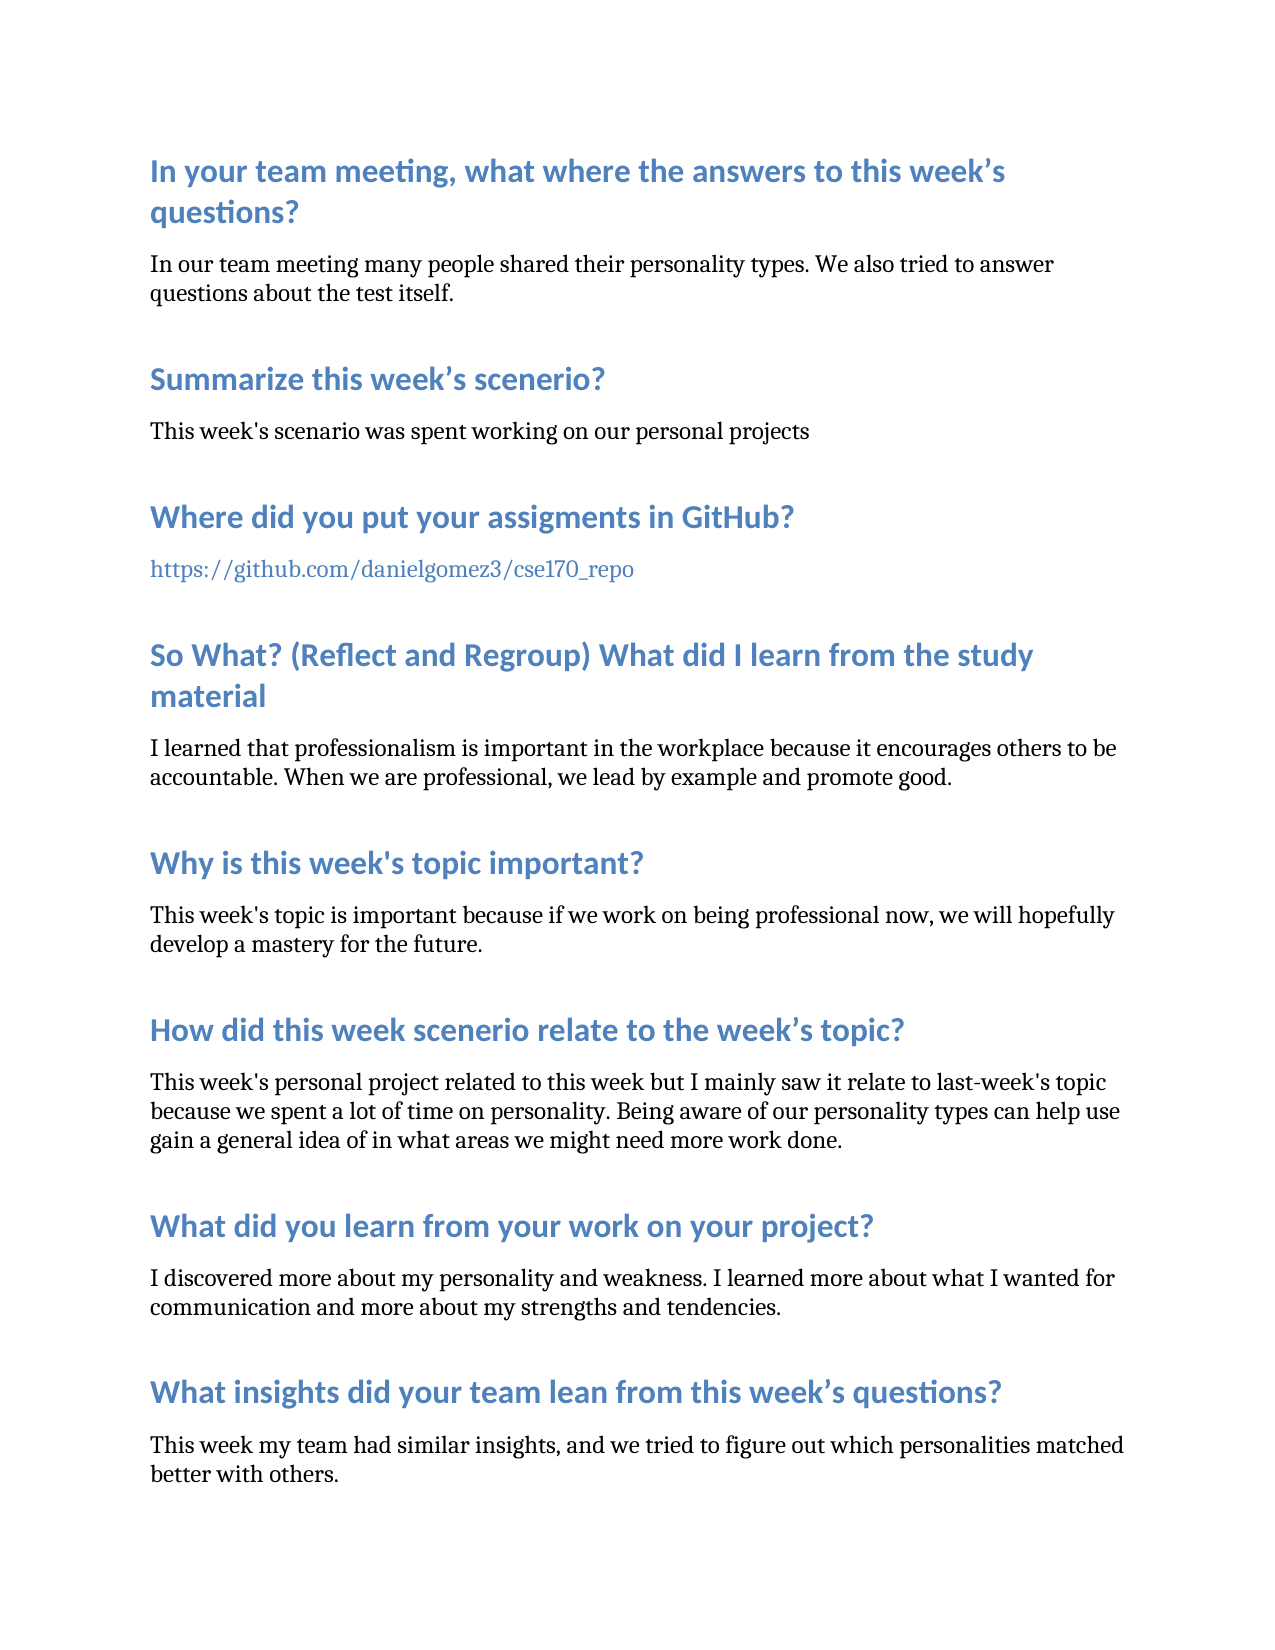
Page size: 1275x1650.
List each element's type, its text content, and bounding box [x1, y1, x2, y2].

subtitle Summarize this week’s scenerio? [150, 358, 1125, 398]
subtitle So What? (Reflect and Regroup) What did I learn from the study material [150, 634, 1125, 716]
text https://github.com/danielgomez3/cse170_repo [150, 555, 1125, 584]
text This week's topic is important because if we work on being professional now, we will hopefully develop a mastery for the future. [150, 901, 1125, 959]
subtitle In your team meeting, what where the answers to this week’s questions? [150, 150, 1125, 231]
text In our team meeting many people shared their personality types. We also tried to answer questions about the test itself. [150, 250, 1125, 308]
subtitle Why is this week's topic important? [150, 842, 1125, 883]
text I discovered more about my personality and weakness. I learned more about what I wanted for communication and more about my strengths and tendencies. [150, 1264, 1125, 1322]
text I learned that professionalism is important in the workplace because it encourages others to be accountable. When we are professional, we lead by example and promote good. [150, 734, 1125, 792]
text This week's personal project related to this week but I mainly saw it relate to last-week's topic because we spent a lot of time on personality. Being aware of our personality types can help use gain a general idea of in what areas we might need more work done. [150, 1068, 1125, 1154]
subtitle What insights did your team lean from this week’s questions? [150, 1372, 1125, 1412]
subtitle Where did you put your assigments in GitHub? [150, 496, 1125, 537]
text This week my team had similar insights, and we tried to figure out which personalities matched better with others. [150, 1431, 1125, 1488]
text This week's scenario was spent working on our personal projects [150, 417, 1125, 446]
subtitle What did you learn from your work on your project? [150, 1204, 1125, 1245]
subtitle How did this week scenerio relate to the week’s topic? [150, 1009, 1125, 1049]
